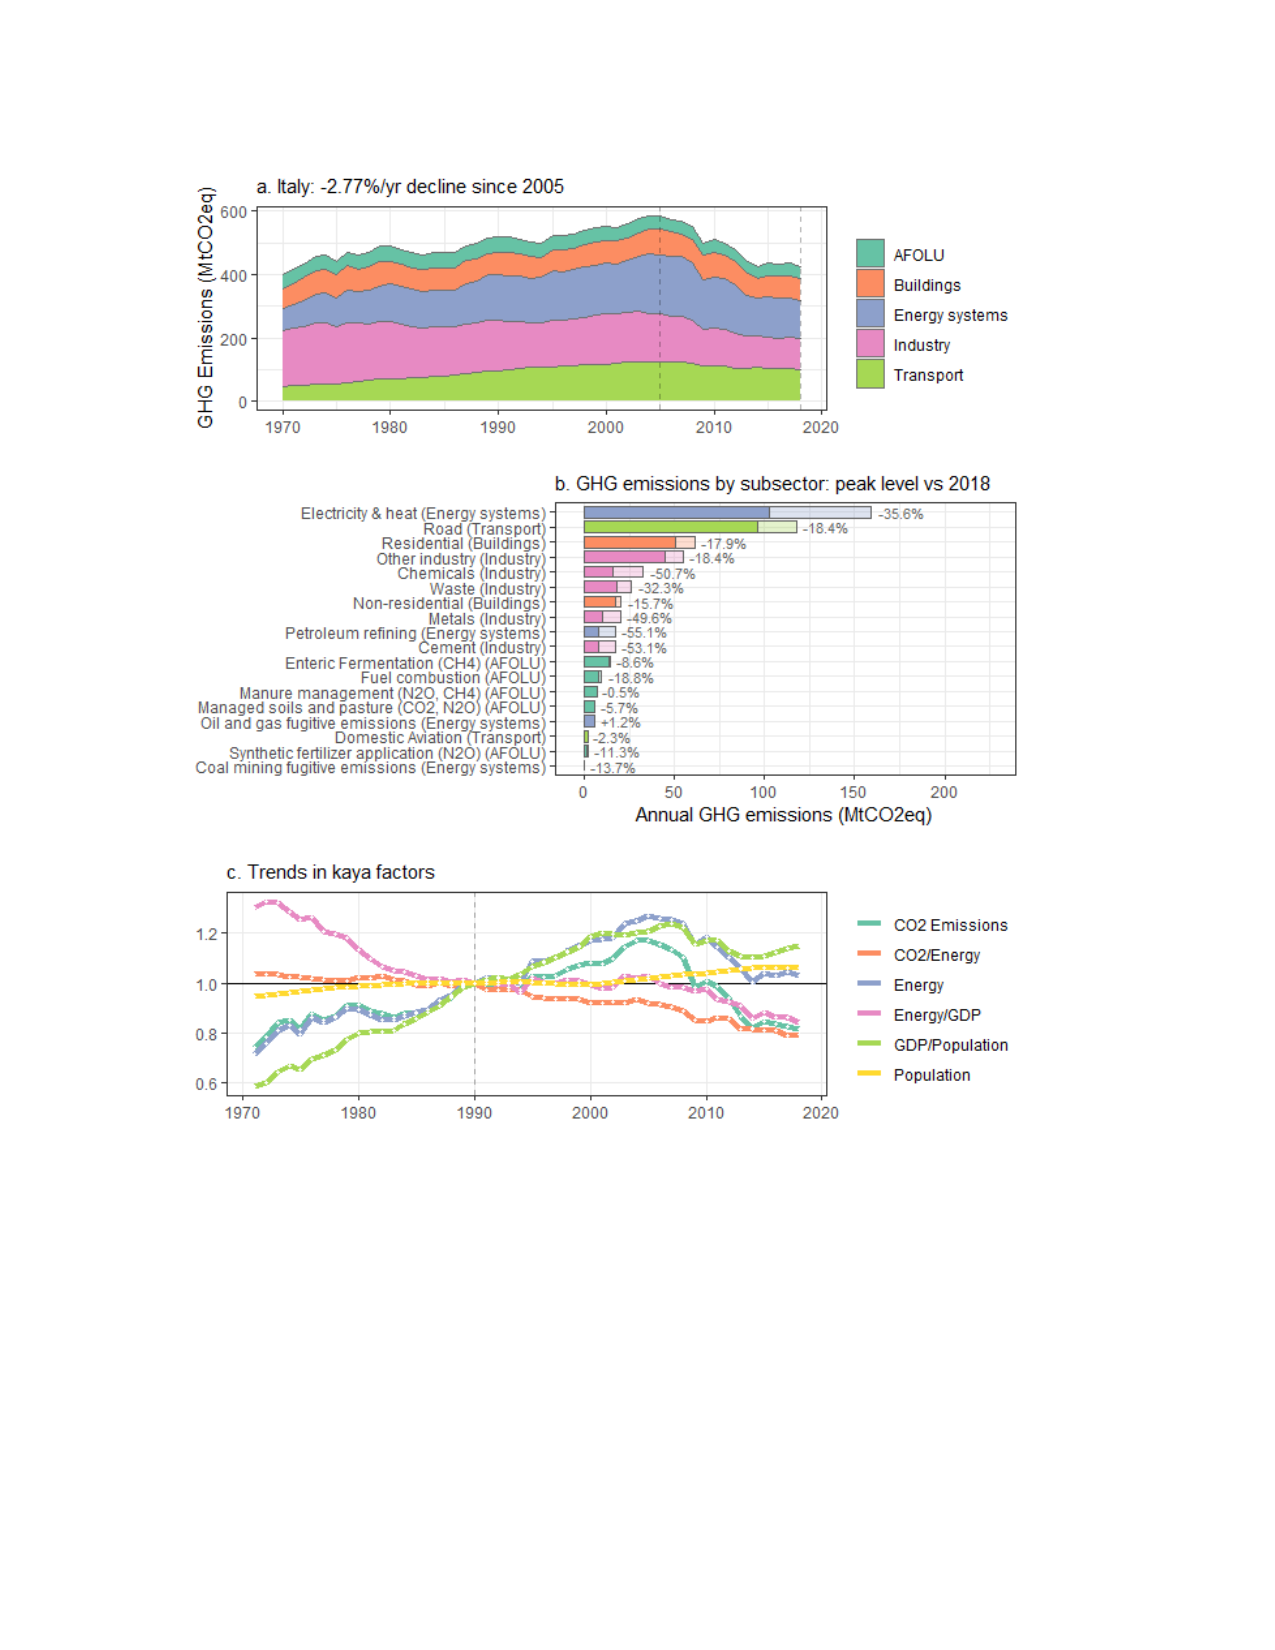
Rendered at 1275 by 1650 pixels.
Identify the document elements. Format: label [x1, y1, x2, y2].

picture [168, 150, 1044, 1150]
